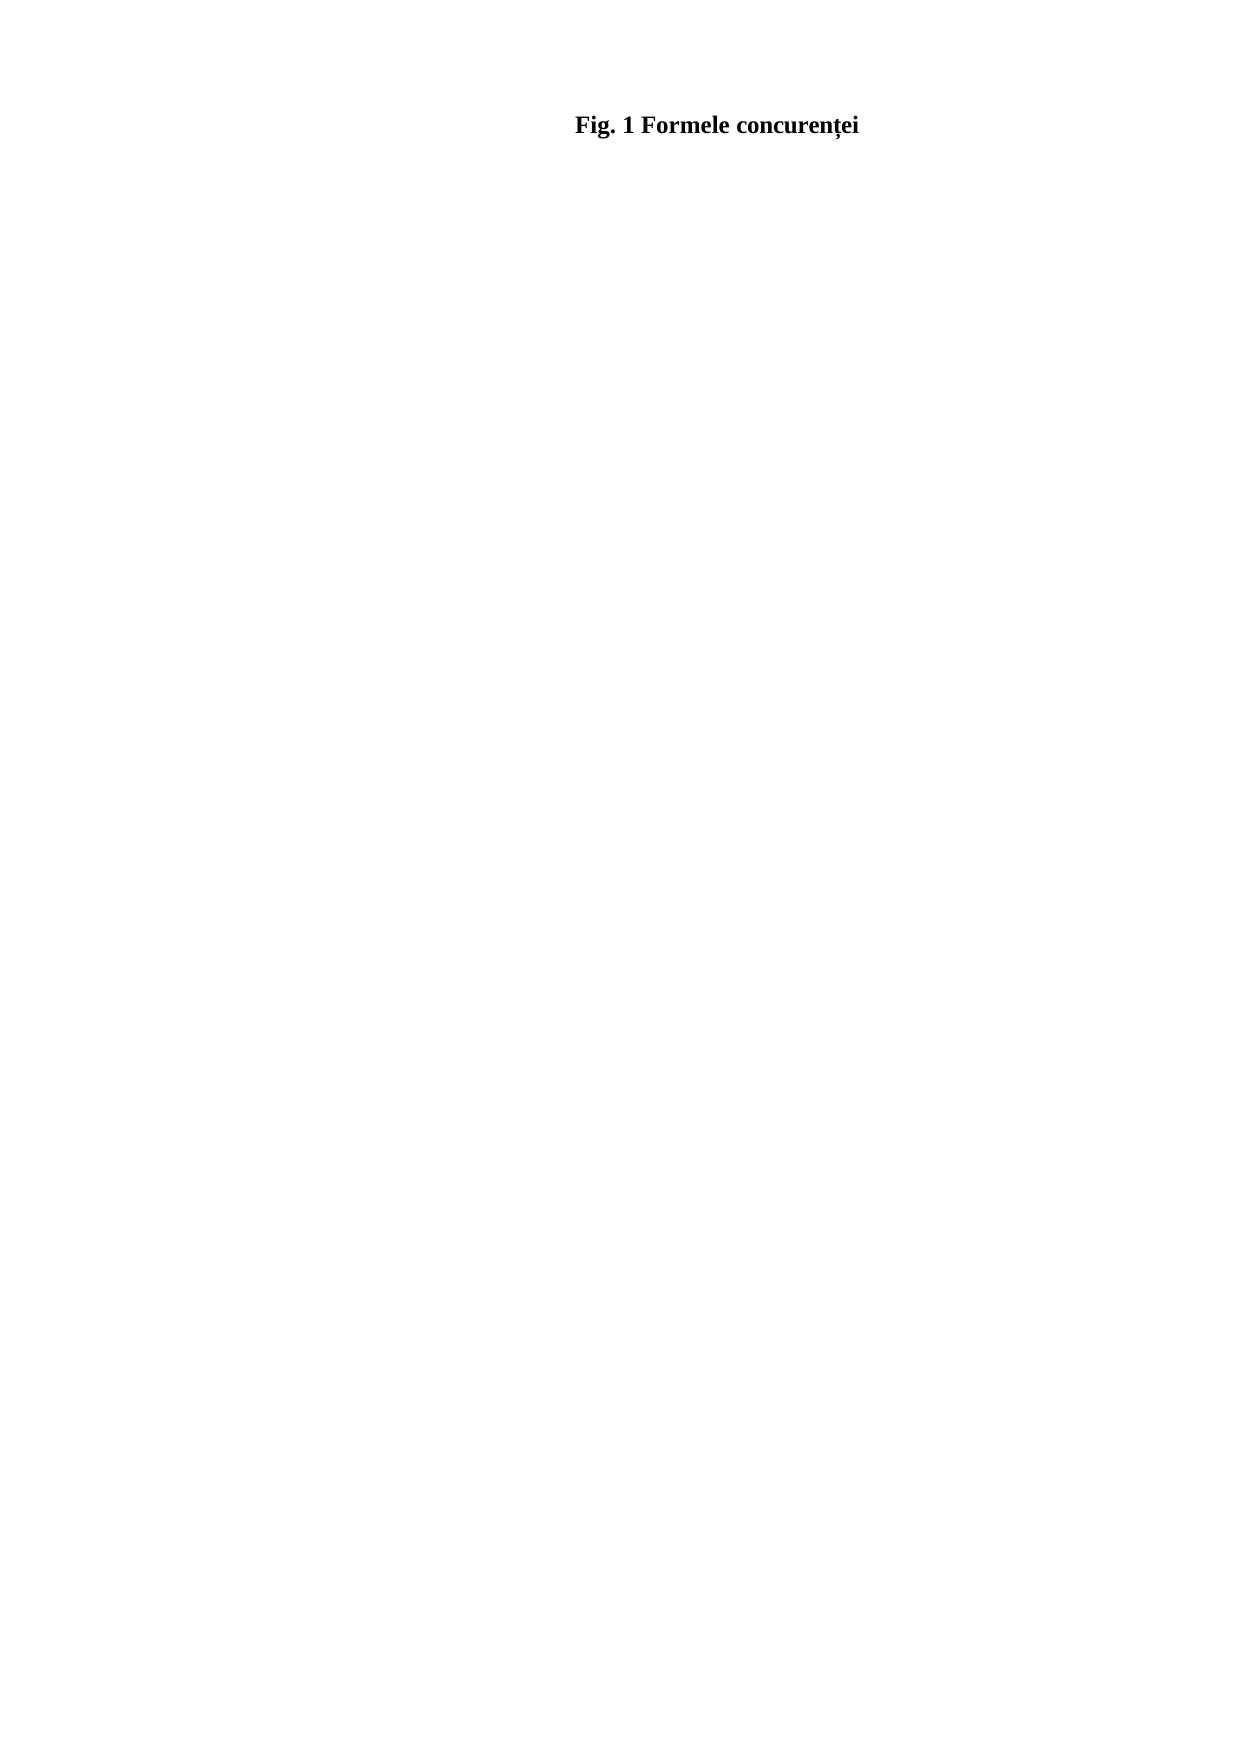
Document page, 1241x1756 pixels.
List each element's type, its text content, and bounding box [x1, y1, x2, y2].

text Fig. 1 Formele concurenței [233, 110, 1201, 139]
